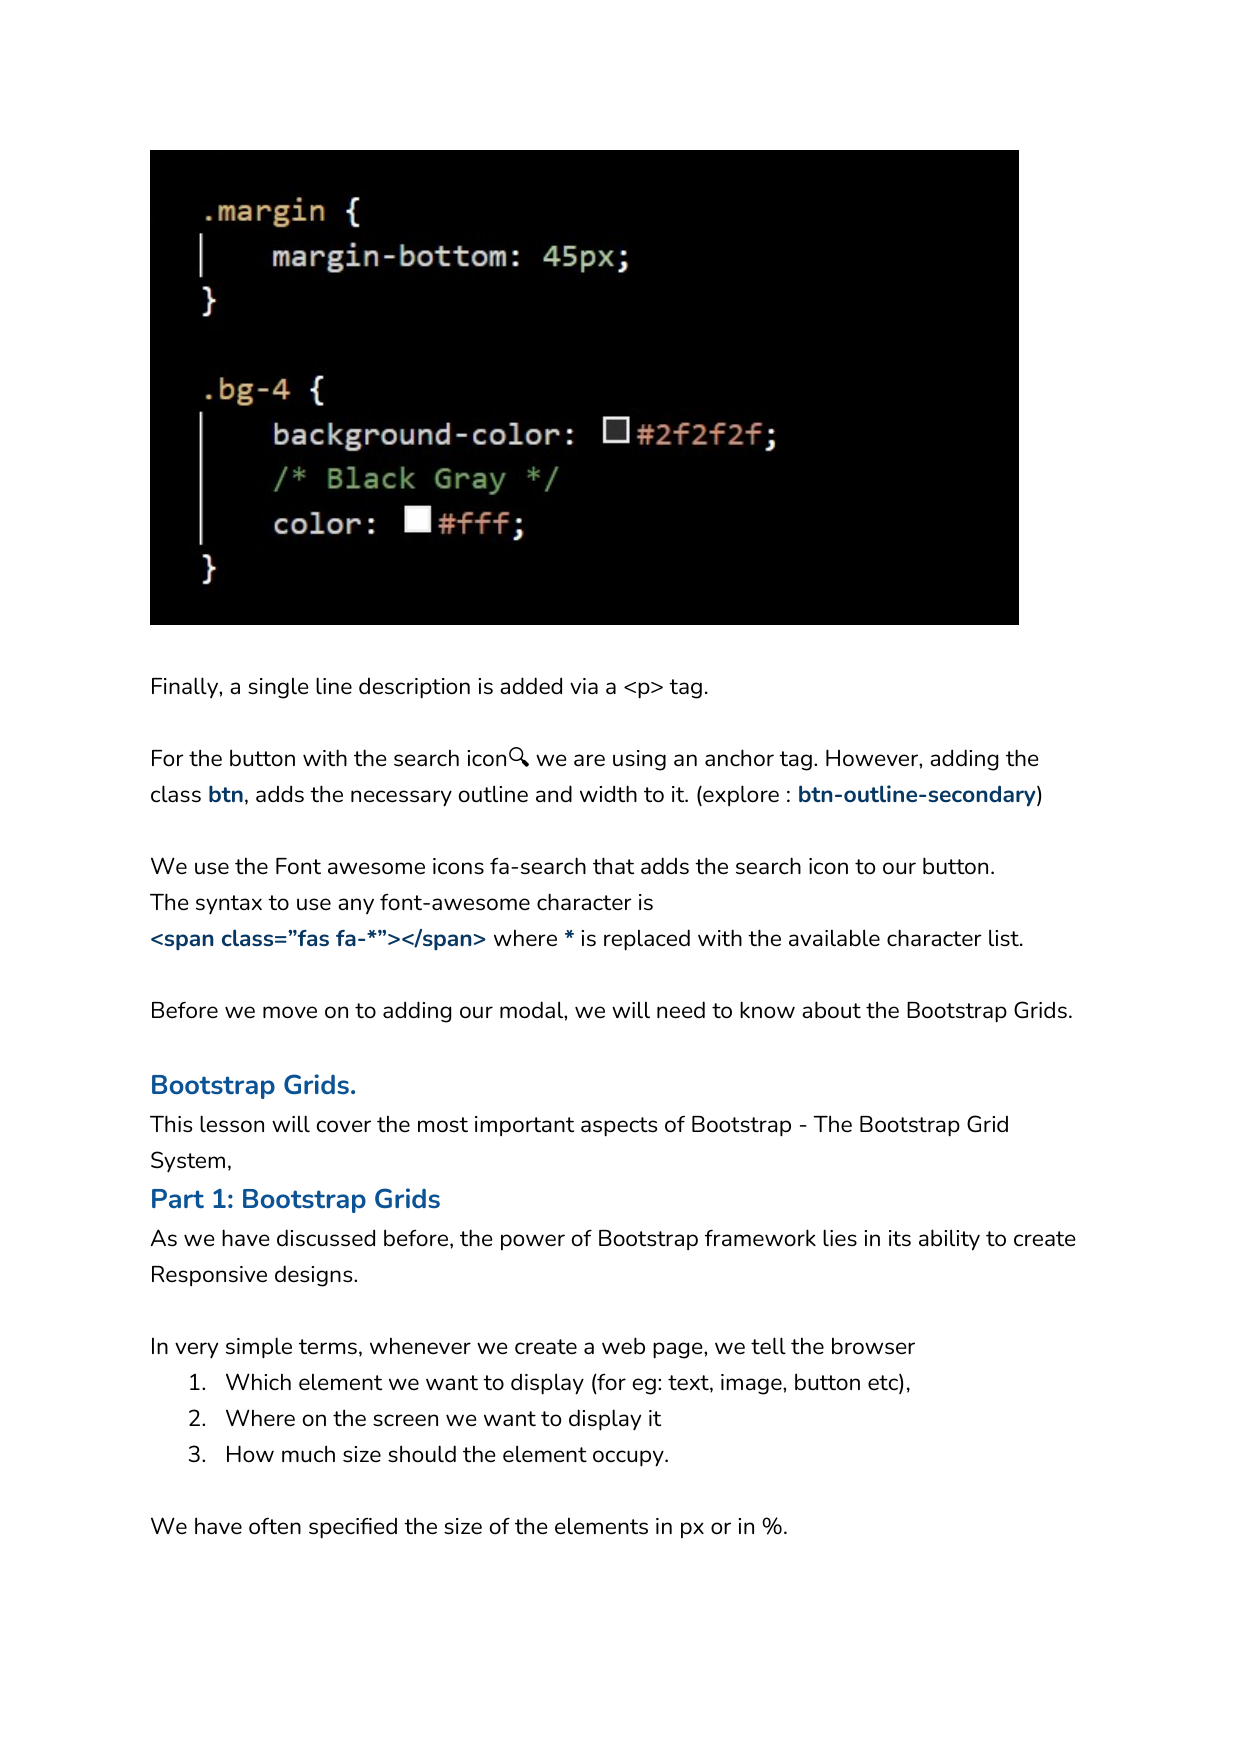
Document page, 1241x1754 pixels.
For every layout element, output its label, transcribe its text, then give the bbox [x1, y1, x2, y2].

text As we have discussed before, the power of Bootstrap framework lies in its ability to create Responsive designs. [150, 1223, 1090, 1291]
text Bootstrap Grids. [150, 1067, 1090, 1104]
text <span class=”fas fa-*”></span> where * is replaced with the available character list. [150, 923, 1090, 954]
text Before we move on to adding our modal, we will need to know about the Bootstrap Grids. [150, 995, 1090, 1026]
list Which element we want to display (for eg: text, image, button etc), [187, 1367, 1090, 1398]
text We have often specified the size of the elements in px or in %. [150, 1511, 1090, 1542]
text Finally, a single line description is added via a <p> tag. For the button with the search icon🔍 we are using an anchor tag. However, adding the class btn, adds the necessary outline and width to it. (explore : btn-outline-secondary) [150, 671, 1090, 810]
text This lesson will cover the most important aspects of Bootstrap - The Bootstrap Grid System, [150, 1109, 1090, 1176]
text In very simple terms, whenever we create a web page, we tell the browser [150, 1331, 1090, 1363]
text Part 1: Bootstrap Grids [150, 1181, 1090, 1218]
text We use the Font awesome icons fa-search that adds the search icon to our button. The syntax to use any font-awesome character is [150, 851, 1090, 918]
picture [150, 150, 1019, 625]
list How much size should the element occupy. [187, 1439, 1090, 1470]
list Where on the screen we want to display it [187, 1403, 1090, 1434]
